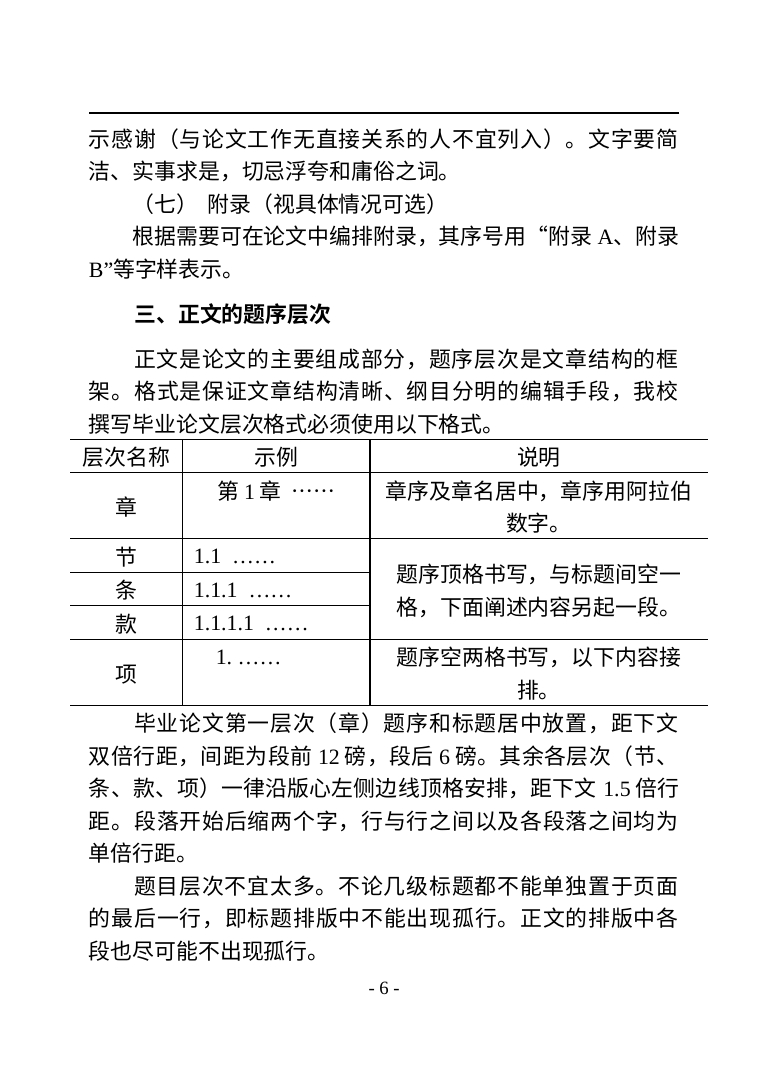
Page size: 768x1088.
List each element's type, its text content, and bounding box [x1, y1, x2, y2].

table_cell 题序顶格书写，与标题间空一格，下面阐述内容另起一段。 [371, 539, 707, 639]
table_cell 款 [70, 606, 182, 639]
table_cell 章 [70, 473, 182, 538]
table_cell 1.1.1 …… [183, 573, 369, 605]
text 题目层次不宜太多。不论几级标题都不能单独置于页面的最后一行，即标题排版中不能出现孤行。正文的排版中各段也尽可能不出现孤行。 [89, 868, 679, 966]
table_cell 章序及章名居中，章序用阿拉伯数字。 [371, 473, 707, 538]
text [89, 121, 679, 186]
text 根据需要可在论文中编排附录，其序号用“附录A、附录B”等字样表示。 [89, 219, 679, 284]
text 正文是论文的主要组成部分，题序层次是文章结构的框架。格式是保证文章结构清晰、纲目分明的编辑手段，我校撰写毕业论文层次格式必须使用以下格式。 [89, 341, 679, 439]
table_header 说明 [371, 440, 707, 472]
table_header 层次名称 [70, 440, 182, 472]
table_cell 第1章 …… [183, 473, 369, 538]
table_cell 1.1.1.1 …… [183, 606, 369, 639]
table_header 示例 [183, 440, 369, 472]
table_cell 1. …… [183, 640, 369, 705]
table_cell 节 [70, 539, 182, 572]
text 三、正文的题序层次 [134, 296, 679, 329]
text 毕业论文第一层次（章）题序和标题居中放置，距下文双倍行距，间距为段前12磅，段后6磅。其余各层次（节、条、款、项）一律沿版心左侧边线顶格安排，距下文1.5倍行距。段落开始后缩两个字，行与行之间以及各段落之间均为单倍行距。 [89, 706, 679, 868]
table_cell 1.1 …… [183, 539, 369, 572]
table_cell 项 [70, 640, 182, 705]
table_cell 条 [70, 573, 182, 605]
list 附录（视具体情况可选） [132, 186, 679, 219]
table_cell 题序空两格书写，以下内容接排。 [371, 640, 707, 705]
